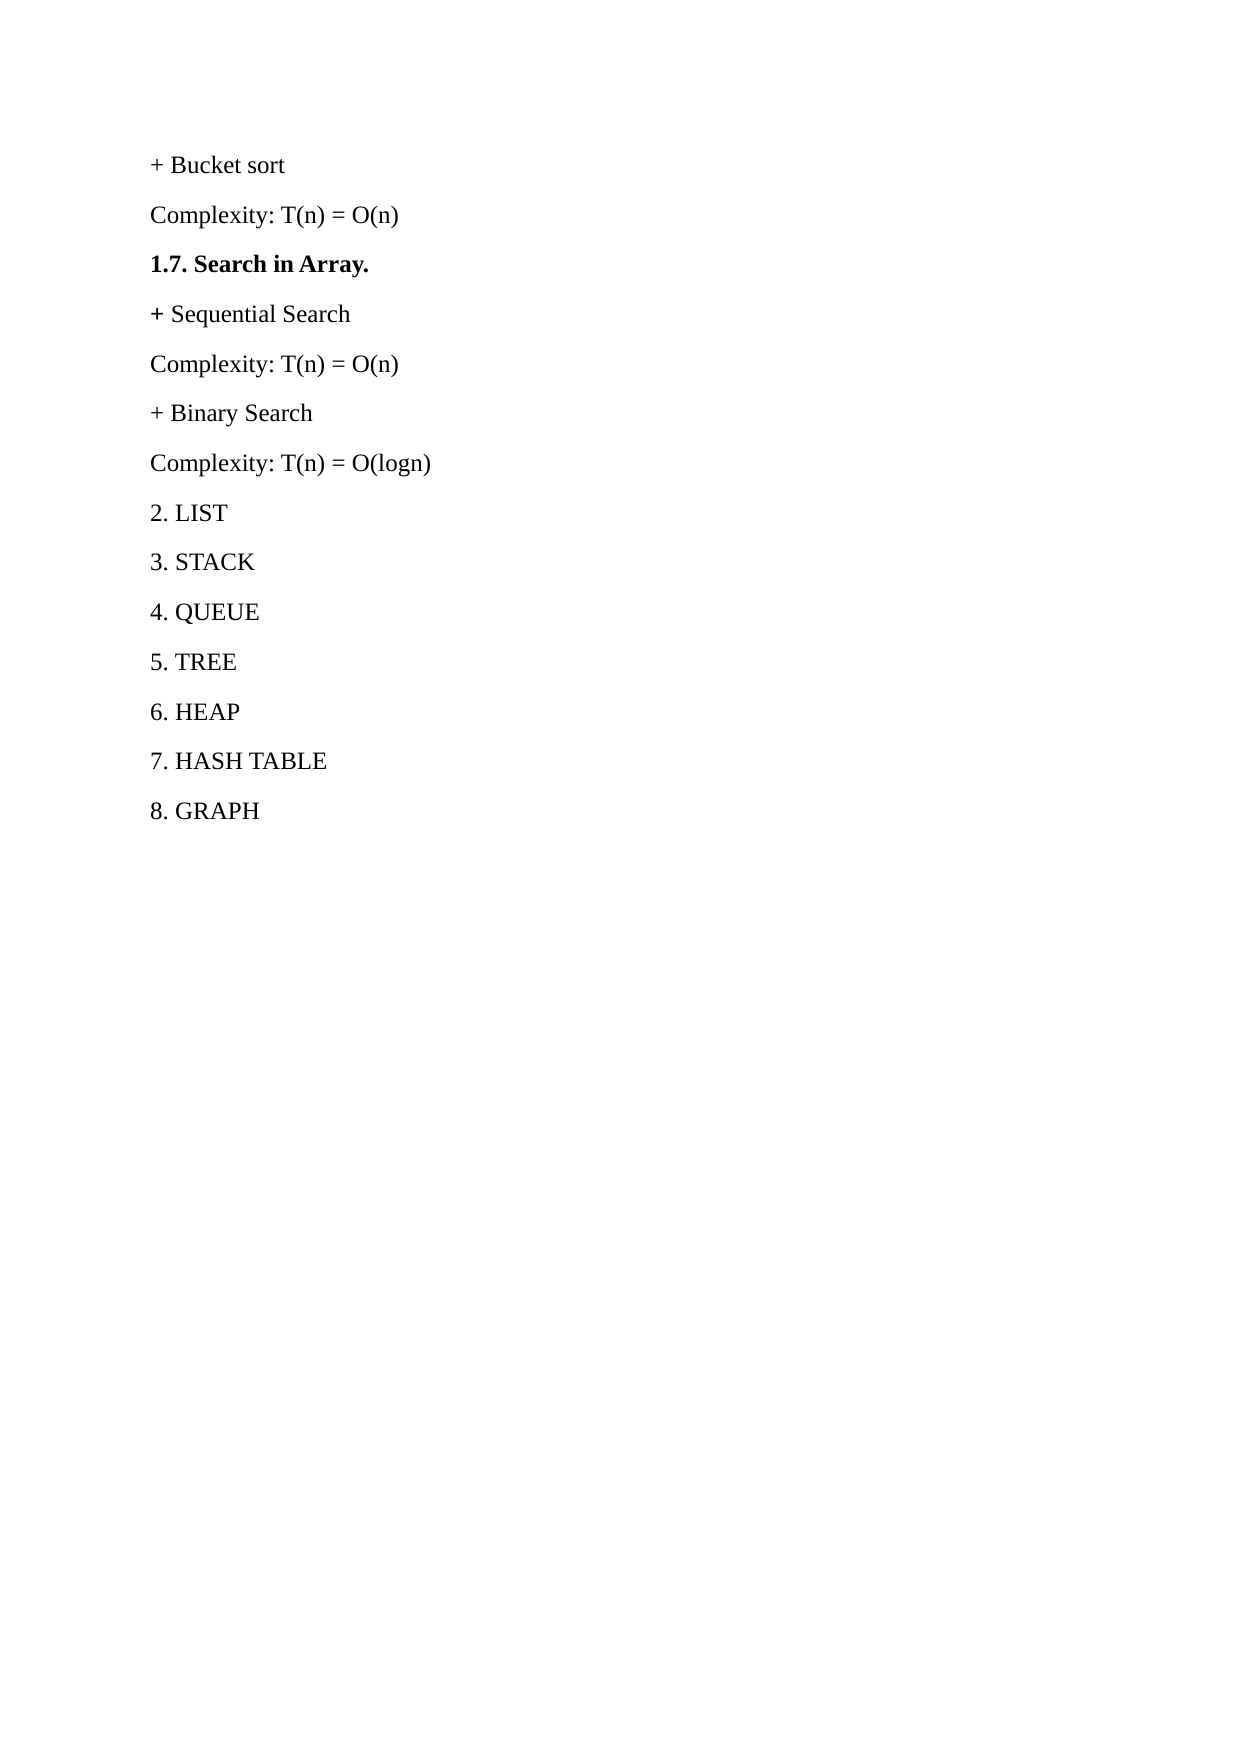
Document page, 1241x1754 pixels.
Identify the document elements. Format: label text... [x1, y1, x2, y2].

text 1.7. Search in Array. [150, 249, 1090, 278]
text Complexity: T(n) = O(n) [150, 200, 1090, 228]
text Complexity: T(n) = O(n) [150, 349, 1090, 377]
text + Bucket sort [150, 150, 1090, 179]
text 2. LIST [150, 498, 1090, 527]
text + Binary Search [150, 398, 1090, 427]
text 4. QUEUE [150, 597, 1090, 626]
text 3. STACK [150, 547, 1090, 576]
text Complexity: T(n) = O(logn) [150, 448, 1090, 477]
text 6. HEAP [150, 697, 1090, 725]
text 8. GRAPH [150, 796, 1090, 825]
text 5. TREE [150, 647, 1090, 676]
text + Sequential Search [150, 299, 1090, 328]
text 7. HASH TABLE [150, 746, 1090, 775]
